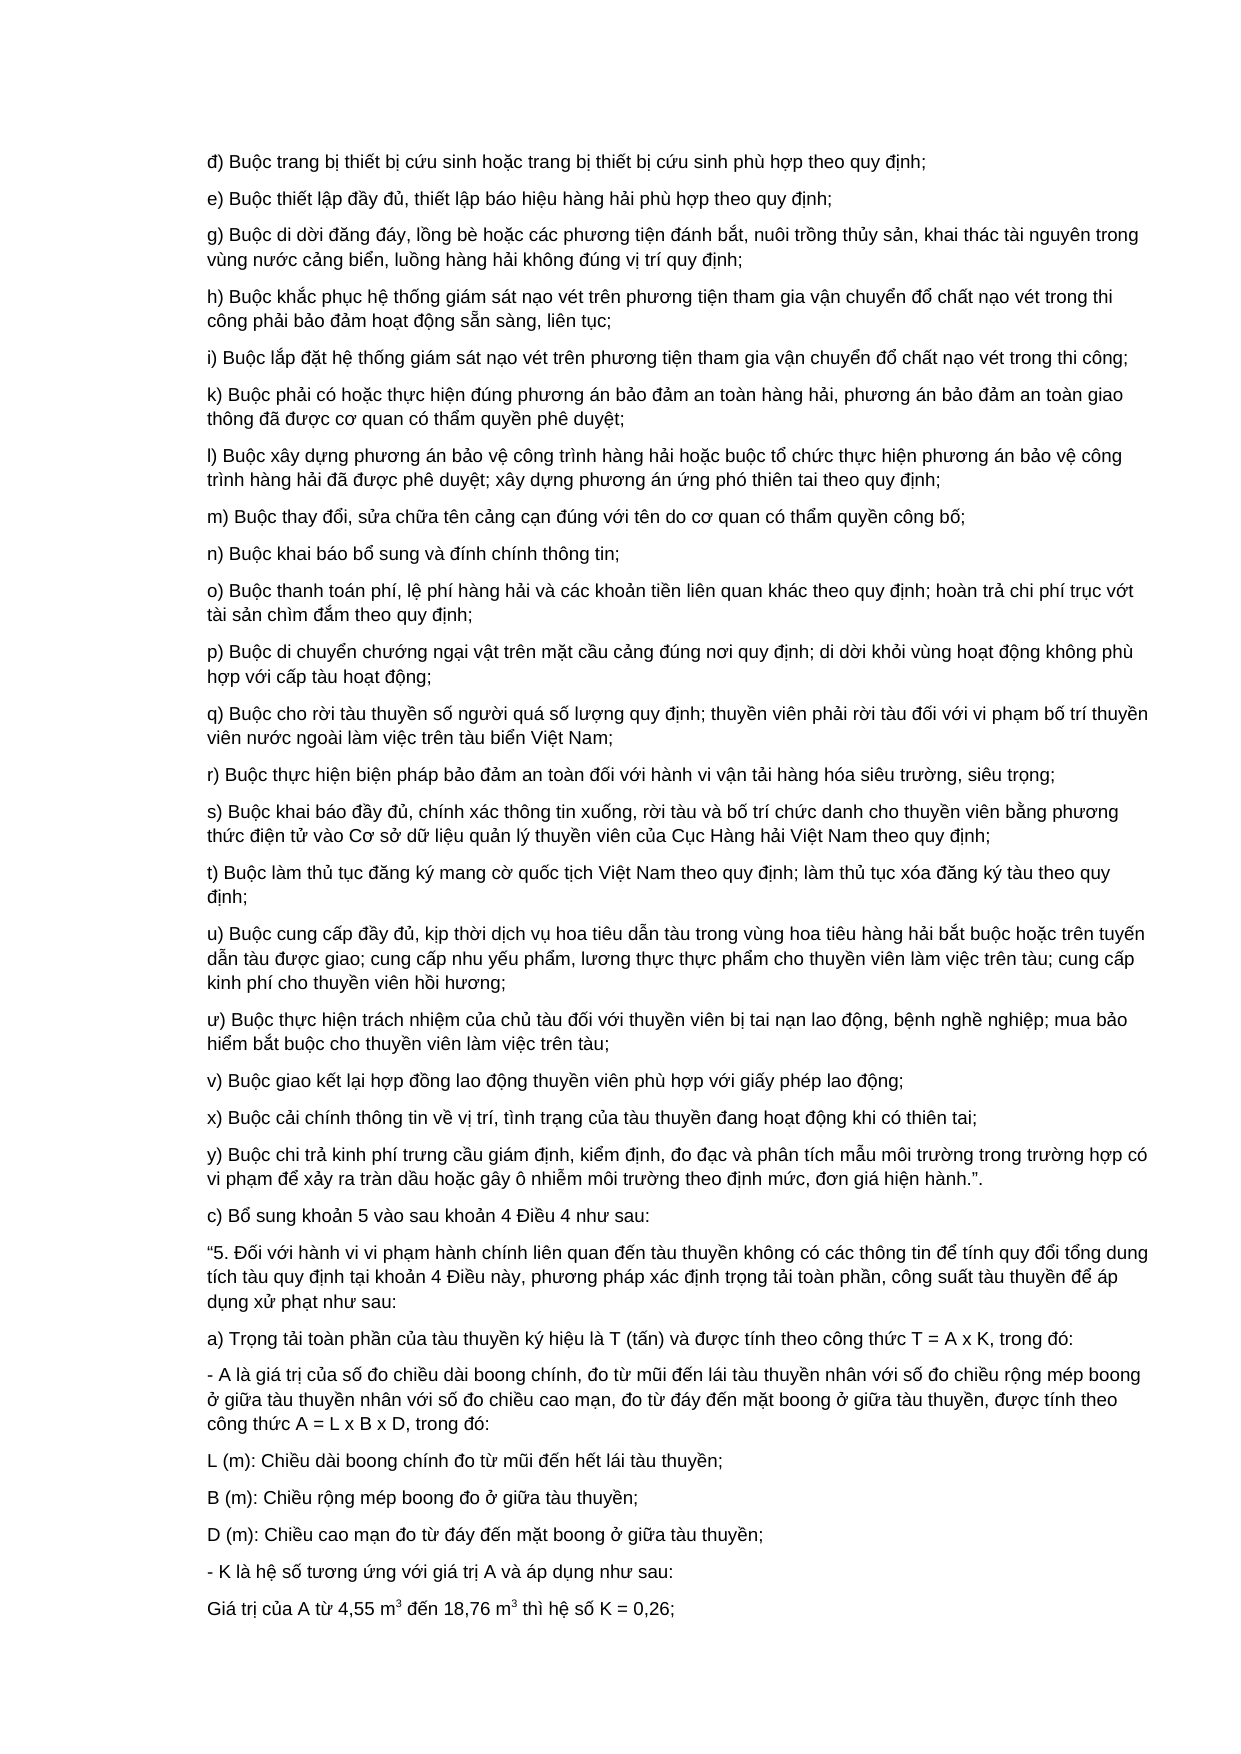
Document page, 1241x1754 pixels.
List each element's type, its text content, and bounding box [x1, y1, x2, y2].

text x) Buộc cải chính thông tin về vị trí, tình trạng của tàu thuyền đang hoạt động khi có thiên tai; [207, 1104, 1152, 1128]
text l) Buộc xây dựng phương án bảo vệ công trình hàng hải hoặc buộc tổ chức thực hiện phương án bảo vệ công trình hàng hải đã được phê duyệt; xây dựng phương án ứng phó thiên tai theo quy định; [207, 442, 1152, 491]
text i) Buộc lắp đặt hệ thống giám sát nạo vét trên phương tiện tham gia vận chuyển đổ chất nạo vét trong thi công; [207, 344, 1152, 368]
text p) Buộc di chuyển chướng ngại vật trên mặt cầu cảng đúng nơi quy định; di dời khỏi vùng hoạt động không phù hợp với cấp tàu hoạt động; [207, 638, 1152, 687]
text L (m): Chiều dài boong chính đo từ mũi đến hết lái tàu thuyền; [207, 1447, 1152, 1471]
text s) Buộc khai báo đầy đủ, chính xác thông tin xuống, rời tàu và bố trí chức danh cho thuyền viên bằng phương thức điện tử vào Cơ sở dữ liệu quản lý thuyền viên của Cục Hàng hải Việt Nam theo quy định; [207, 798, 1152, 846]
text o) Buộc thanh toán phí, lệ phí hàng hải và các khoản tiền liên quan khác theo quy định; hoàn trả chi phí trục vớt tài sản chìm đắm theo quy định; [207, 577, 1152, 626]
text h) Buộc khắc phục hệ thống giám sát nạo vét trên phương tiện tham gia vận chuyển đổ chất nạo vét trong thi công phải bảo đảm hoạt động sẵn sàng, liên tục; [207, 283, 1152, 331]
text t) Buộc làm thủ tục đăng ký mang cờ quốc tịch Việt Nam theo quy định; làm thủ tục xóa đăng ký tàu theo quy định; [207, 859, 1152, 908]
text r) Buộc thực hiện biện pháp bảo đảm an toàn đối với hành vi vận tải hàng hóa siêu trường, siêu trọng; [207, 761, 1152, 785]
text y) Buộc chi trả kinh phí trưng cầu giám định, kiểm định, đo đạc và phân tích mẫu môi trường trong trường hợp có vi phạm để xảy ra tràn dầu hoặc gây ô nhiễm môi trường theo định mức, đơn giá hiện hành.”. [207, 1141, 1152, 1189]
text “5. Đối với hành vi vi phạm hành chính liên quan đến tàu thuyền không có các thông tin để tính quy đổi tổng dung tích tàu quy định tại khoản 4 Điều này, phương pháp xác định trọng tải toàn phần, công suất tàu thuyền để áp dụng xử phạt như sau: [207, 1239, 1152, 1312]
text n) Buộc khai báo bổ sung và đính chính thông tin; [207, 540, 1152, 564]
text ư) Buộc thực hiện trách nhiệm của chủ tàu đối với thuyền viên bị tai nạn lao động, bệnh nghề nghiệp; mua bảo hiểm bắt buộc cho thuyền viên làm việc trên tàu; [207, 1006, 1152, 1054]
text k) Buộc phải có hoặc thực hiện đúng phương án bảo đảm an toàn hàng hải, phương án bảo đảm an toàn giao thông đã được cơ quan có thẩm quyền phê duyệt; [207, 381, 1152, 429]
text v) Buộc giao kết lại hợp đồng lao động thuyền viên phù hợp với giấy phép lao động; [207, 1067, 1152, 1091]
text - A là giá trị của số đo chiều dài boong chính, đo từ mũi đến lái tàu thuyền nhân với số đo chiều rộng mép boong ở giữa tàu thuyền nhân với số đo chiều cao mạn, đo từ đáy đến mặt boong ở giữa tàu thuyền, được tính theo công thức A = L x B x D, trong đó: [207, 1361, 1152, 1434]
text e) Buộc thiết lập đầy đủ, thiết lập báo hiệu hàng hải phù hợp theo quy định; [207, 184, 1152, 209]
text c) Bổ sung khoản 5 vào sau khoản 4 Điều 4 như sau: [207, 1202, 1152, 1226]
text m) Buộc thay đổi, sửa chữa tên cảng cạn đúng với tên do cơ quan có thẩm quyền công bố; [207, 503, 1152, 528]
text đ) Buộc trang bị thiết bị cứu sinh hoặc trang bị thiết bị cứu sinh phù hợp theo quy định; [207, 148, 1152, 172]
text u) Buộc cung cấp đầy đủ, kịp thời dịch vụ hoa tiêu dẫn tàu trong vùng hoa tiêu hàng hải bắt buộc hoặc trên tuyến dẫn tàu được giao; cung cấp nhu yếu phẩm, lương thực thực phẩm cho thuyền viên làm việc trên tàu; cung cấp kinh phí cho thuyền viên hồi hương; [207, 920, 1152, 993]
text - K là hệ số tương ứng với giá trị A và áp dụng như sau: [207, 1558, 1152, 1582]
text Giá trị của A từ 4,55 m3 đến 18,76 m3 thì hệ số K = 0,26; [207, 1594, 1152, 1619]
text g) Buộc di dời đăng đáy, lồng bè hoặc các phương tiện đánh bắt, nuôi trồng thủy sản, khai thác tài nguyên trong vùng nước cảng biển, luồng hàng hải không đúng vị trí quy định; [207, 221, 1152, 270]
text B (m): Chiều rộng mép boong đo ở giữa tàu thuyền; [207, 1484, 1152, 1508]
text D (m): Chiều cao mạn đo từ đáy đến mặt boong ở giữa tàu thuyền; [207, 1521, 1152, 1545]
text q) Buộc cho rời tàu thuyền số người quá số lượng quy định; thuyền viên phải rời tàu đối với vi phạm bố trí thuyền viên nước ngoài làm việc trên tàu biển Việt Nam; [207, 699, 1152, 748]
text a) Trọng tải toàn phần của tàu thuyền ký hiệu là T (tấn) và được tính theo công thức T = A x K, trong đó: [207, 1324, 1152, 1349]
